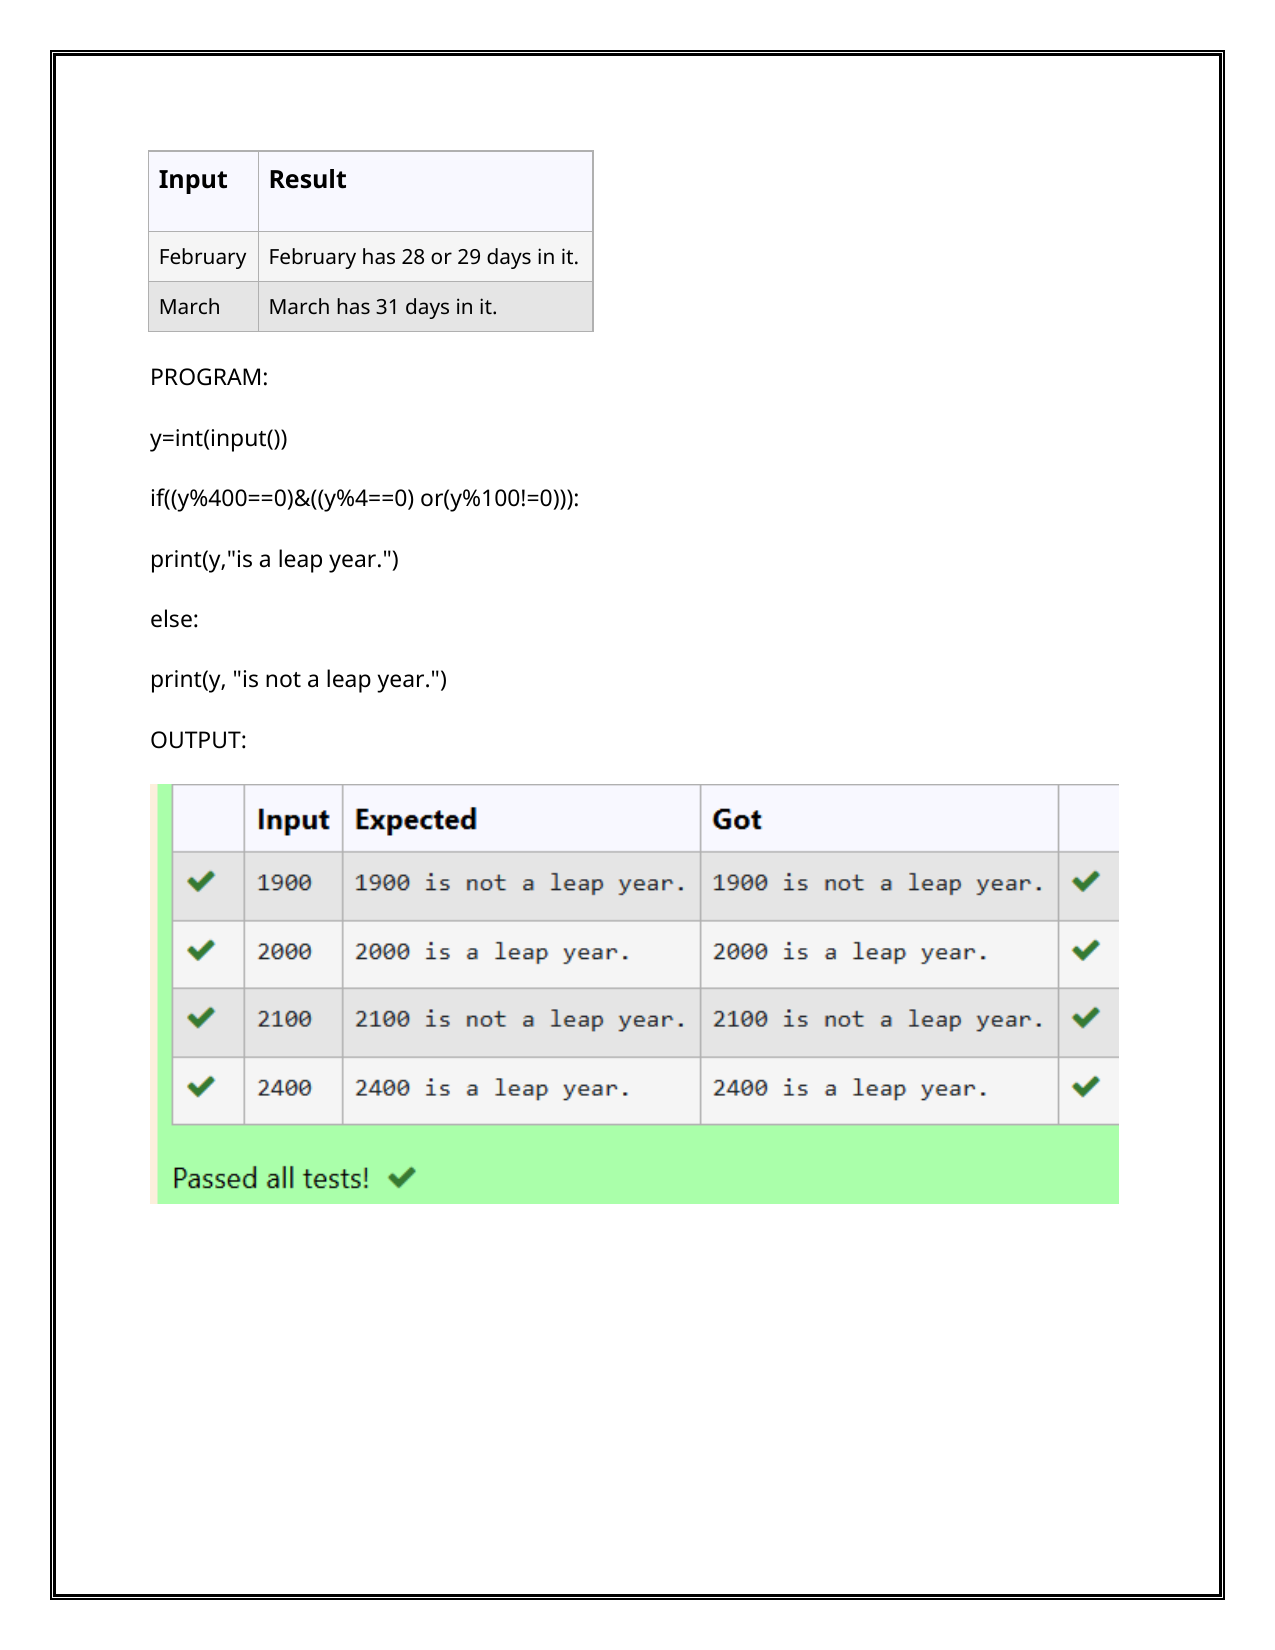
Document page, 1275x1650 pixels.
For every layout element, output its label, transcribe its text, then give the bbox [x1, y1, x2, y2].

table_header Input [149, 152, 258, 231]
table_cell March [149, 282, 258, 331]
text PROGRAM: [150, 361, 1125, 393]
table_cell February [149, 232, 258, 281]
text if((y%400==0)&((y%4==0) or(y%100!=0))): [150, 482, 1125, 513]
text else: [150, 603, 1125, 634]
text y=int(input()) [150, 422, 1125, 453]
text OUTPUT: [150, 724, 1125, 755]
table_header Result [259, 152, 592, 231]
picture [150, 784, 1119, 1204]
text print(y,"is a leap year.") [150, 543, 1125, 574]
table_cell February has 28 or 29 days in it. [259, 232, 592, 281]
text print(y, "is not a leap year.") [150, 663, 1125, 695]
table_cell March has 31 days in it. [259, 282, 592, 331]
